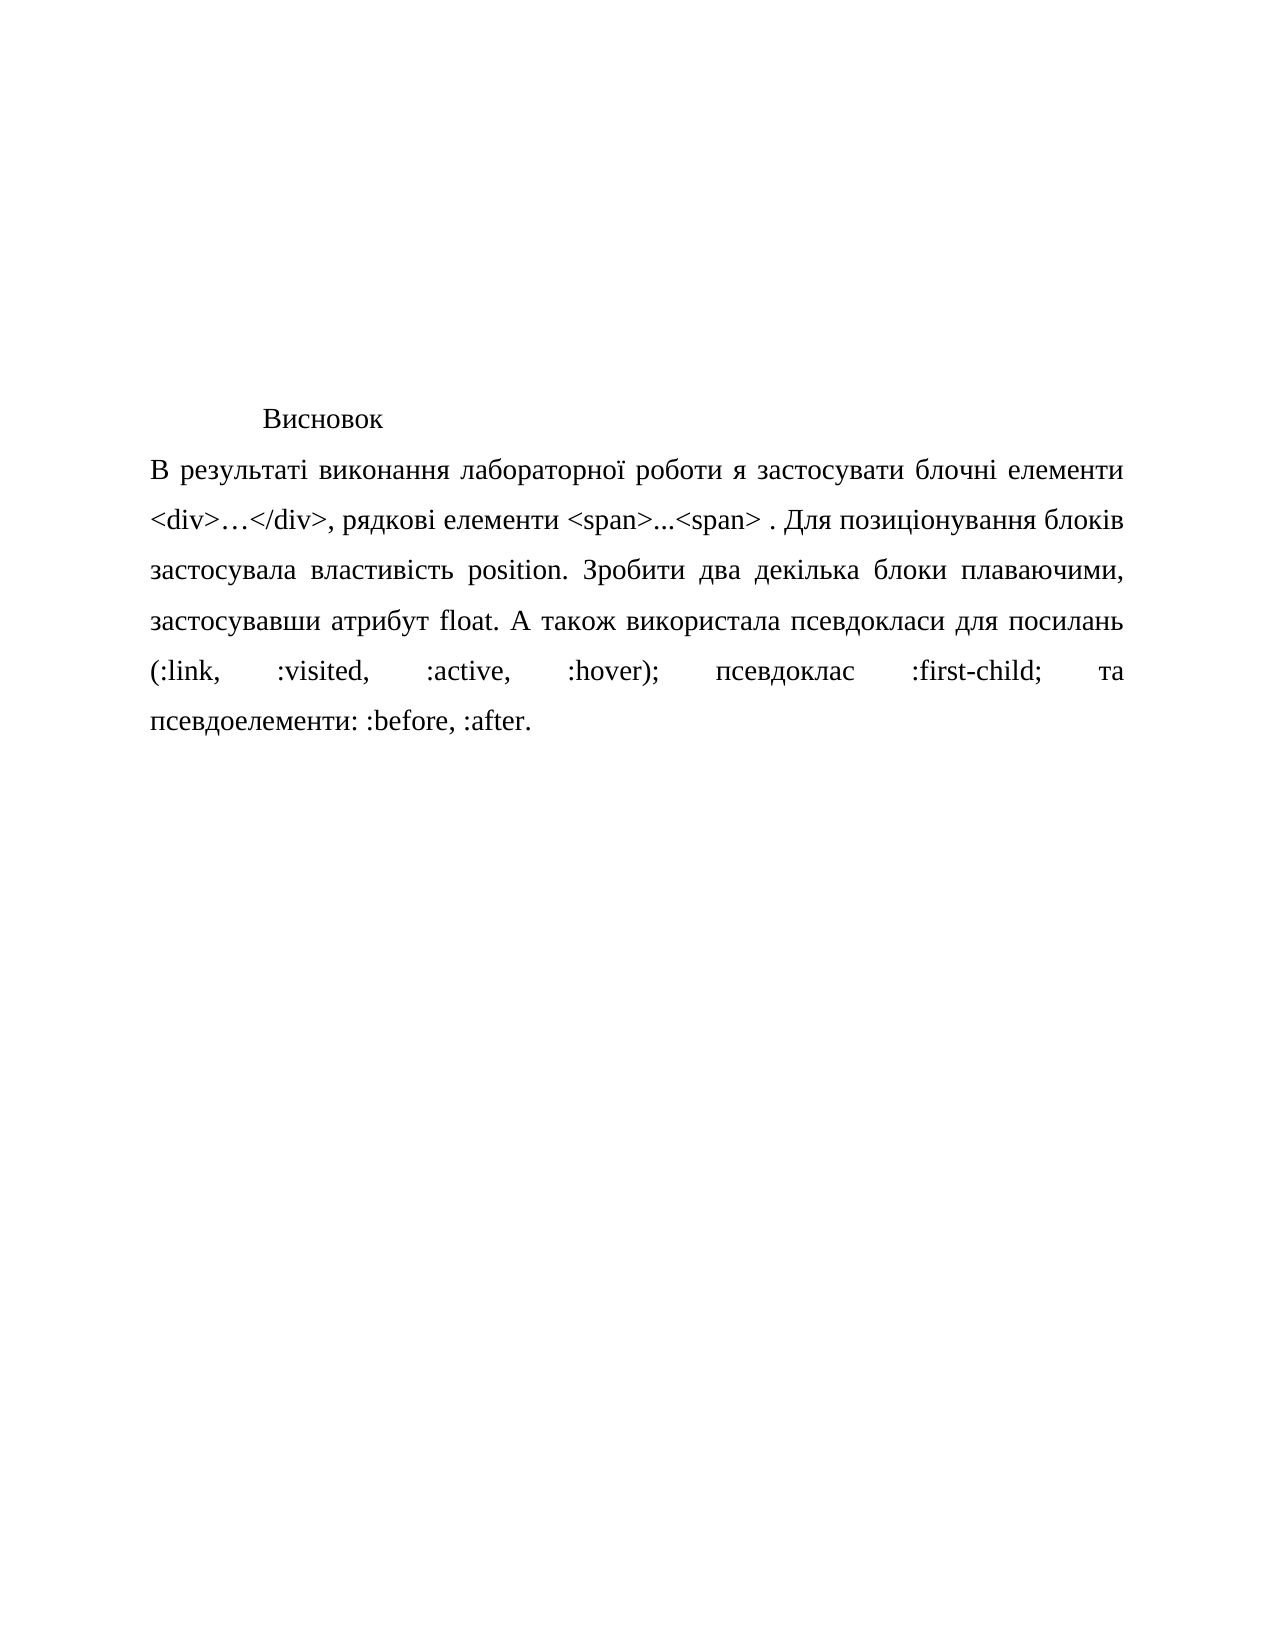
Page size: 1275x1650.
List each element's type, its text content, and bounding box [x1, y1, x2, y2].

text В результаті виконання лабораторної роботи я застосувати блочні елементи <div>…</div>, рядкові елементи <span>...<span> . Для позиціонування блоків застосувала властивість position. Зробити два декілька блоки плаваючими, застосувавши атрибут float. А також використала псевдокласи для посилань (:link, :visited, :active, :hover); псевдоклас :first-child; та псевдоелементи: :before, :after. [150, 452, 1125, 737]
list Висновок [262, 402, 1125, 435]
